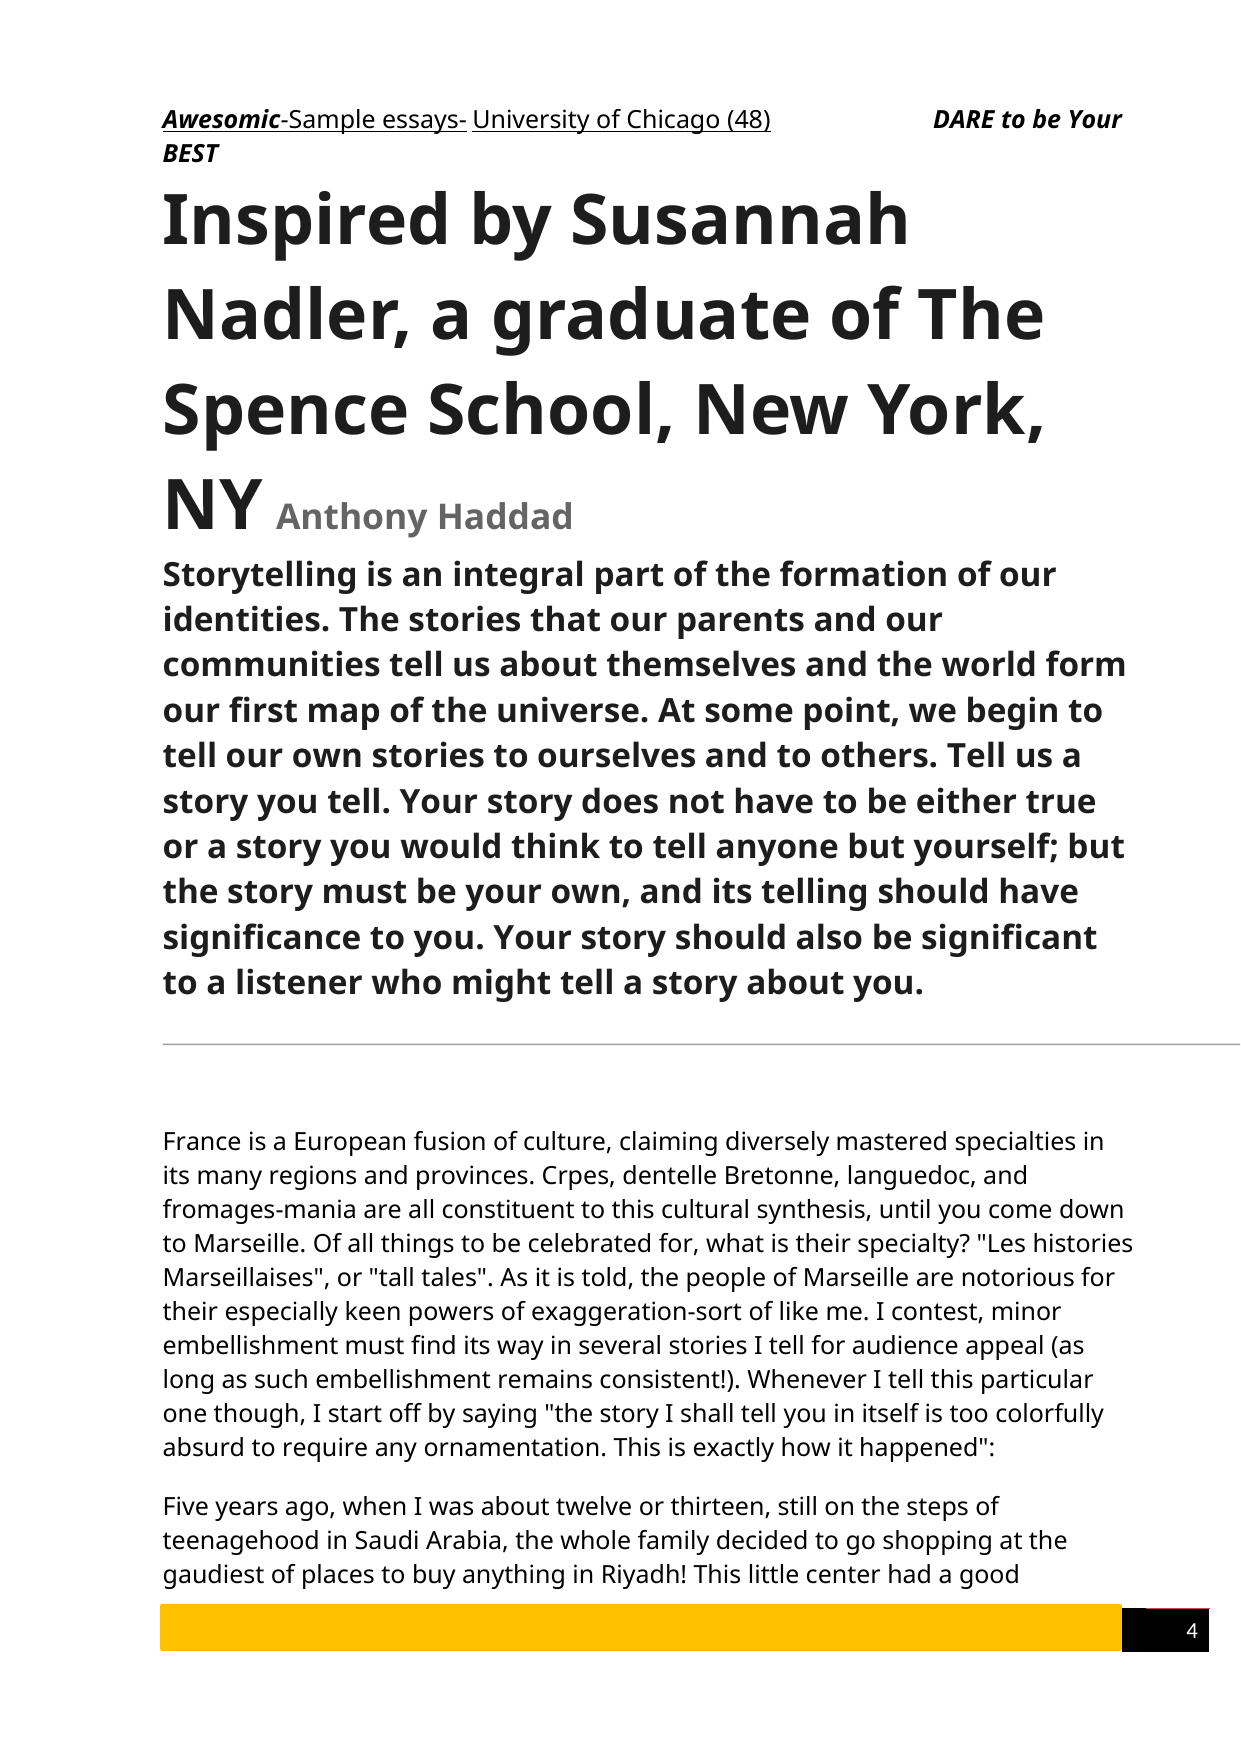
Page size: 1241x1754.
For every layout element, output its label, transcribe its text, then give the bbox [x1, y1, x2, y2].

text Inspired by Susannah Nadler, a graduate of The Spence School, New York, NY Anthony Haddad [162, 170, 1137, 550]
text Storytelling is an integral part of the formation of our identities. The stories that our parents and our communities tell us about themselves and the world form our first map of the universe. At some point, we begin to tell our own stories to ourselves and to others. Tell us a story you tell. Your story does not have to be either true or a story you would think to tell anyone but yourself; but the story must be your own, and its telling should have significance to you. Your story should also be significant to a listener who might tell a story about you. [162, 550, 1137, 1004]
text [162, 1489, 1137, 1591]
text France is a European fusion of culture, claiming diversely mastered specialties in its many regions and provinces. Crpes, dentelle Bretonne, languedoc, and fromages-mania are all constituent to this cultural synthesis, until you come down to Marseille. Of all things to be celebrated for, what is their specialty? "Les histories Marseillaises", or "tall tales". As it is told, the people of Marseille are notorious for their especially keen powers of exaggeration-sort of like me. I contest, minor embellishment must find its way in several stories I tell for audience appeal (as long as such embellishment remains consistent!). Whenever I tell this particular one though, I start off by saying "the story I shall tell you in itself is too colorfully absurd to require any ornamentation. This is exactly how it happened": [162, 1123, 1137, 1464]
